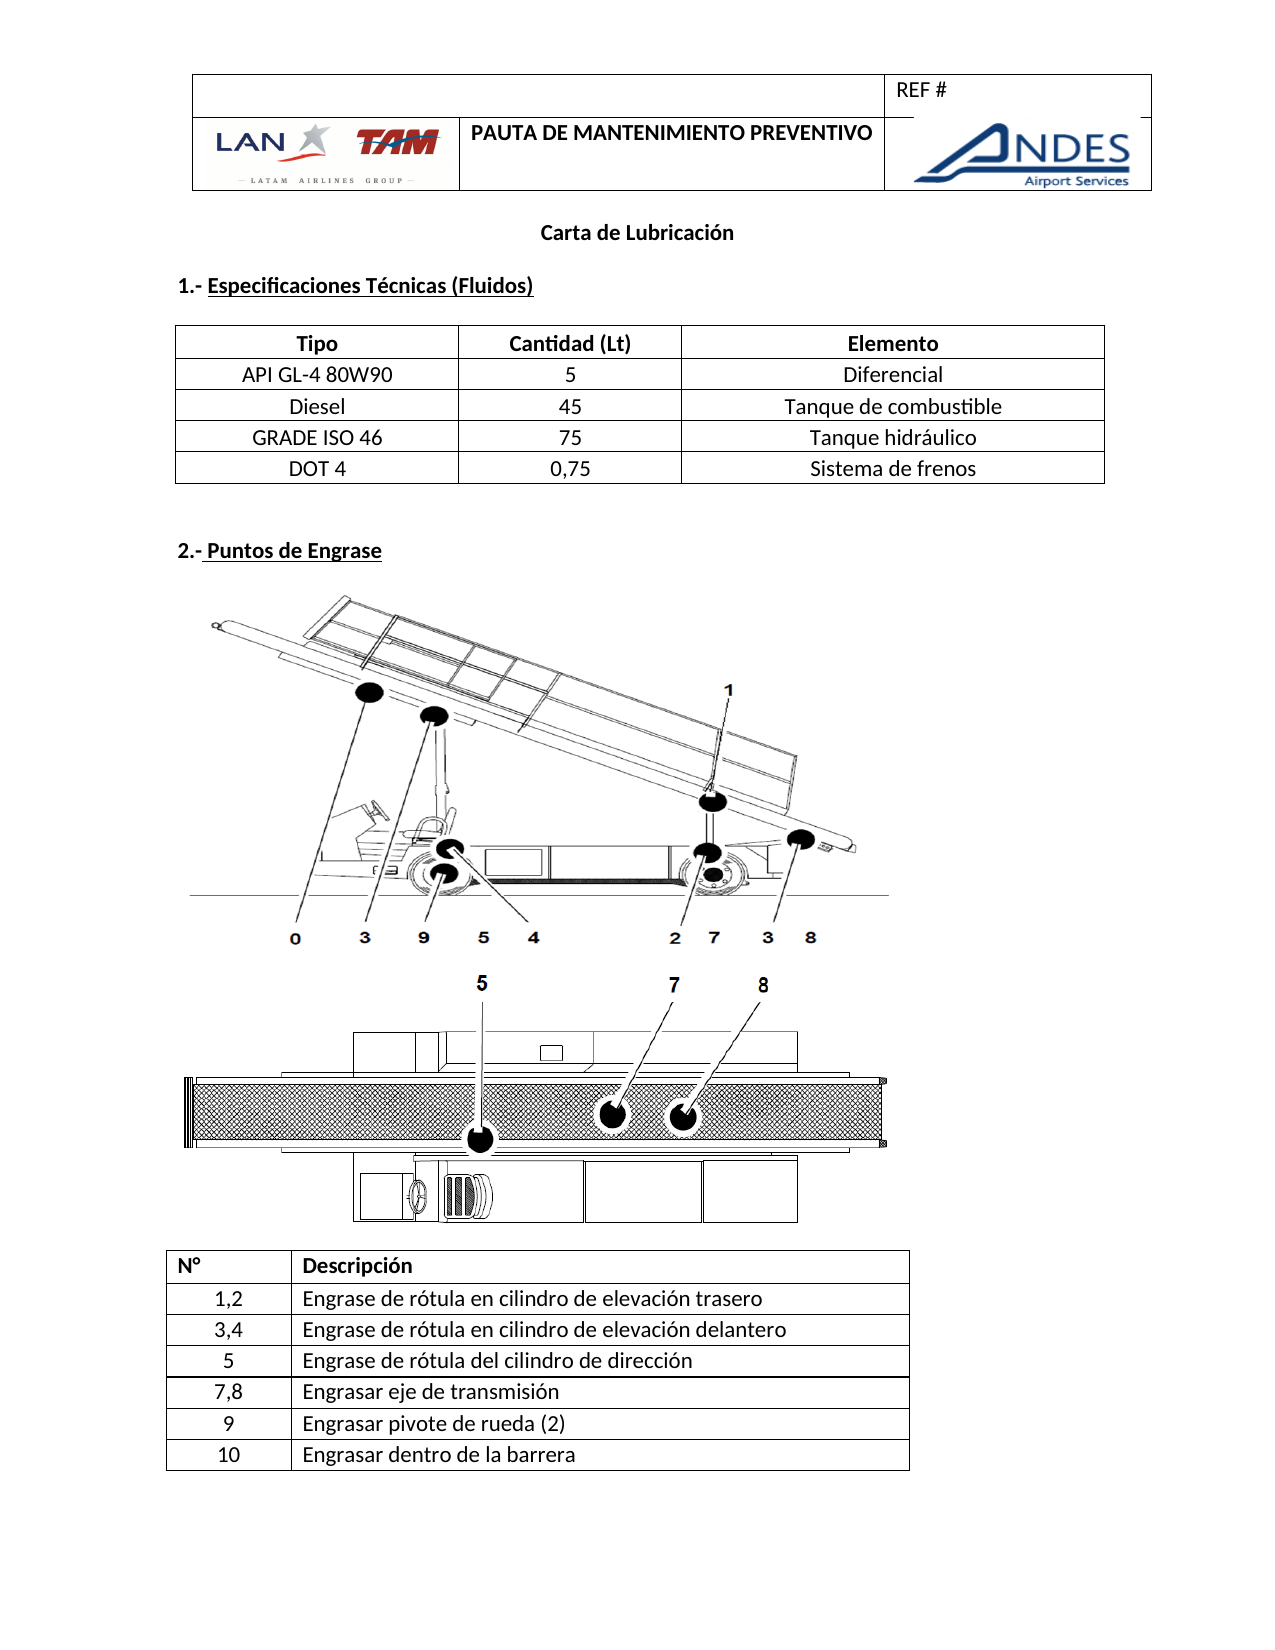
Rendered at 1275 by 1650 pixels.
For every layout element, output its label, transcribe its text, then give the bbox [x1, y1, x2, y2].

table_cell Sistema de frenos [682, 452, 1104, 482]
table_cell Engrasar eje de transmisión [292, 1378, 909, 1408]
text 1.- Especificaciones Técnicas (Fluidos) [177, 272, 1098, 299]
text 2.- Puntos de Engrase [177, 536, 1098, 564]
picture [204, 118, 454, 190]
picture [204, 191, 454, 195]
table_cell DOT 4 [176, 452, 458, 482]
table_header Tipo [176, 326, 458, 357]
table_cell Tanque hidráulico [682, 421, 1104, 451]
table_cell Engrasar pivote de rueda (2) [292, 1409, 909, 1439]
table_cell Engrase de rótula en cilindro de elevación delantero [292, 1315, 909, 1345]
table_cell 1,2 [167, 1284, 291, 1314]
table_cell 7,8 [167, 1378, 291, 1408]
table_header N° [167, 1251, 291, 1283]
table_cell API GL-4 80W90 [176, 359, 458, 389]
table_header Cantidad (Lt) [459, 326, 681, 357]
table_cell 0,75 [459, 452, 681, 482]
table_cell 5 [167, 1346, 291, 1376]
table_cell 3,4 [167, 1315, 291, 1345]
table_cell 75 [459, 421, 681, 451]
table_cell 45 [459, 390, 681, 420]
picture [177, 973, 892, 1225]
picture [177, 589, 893, 949]
table_cell Diesel [176, 390, 458, 420]
table_cell GRADE ISO 46 [176, 421, 458, 451]
table_cell Tanque de combustible [682, 390, 1104, 420]
table_header Descripción [292, 1251, 909, 1283]
table_cell 10 [167, 1440, 291, 1470]
table_cell Engrase de rótula en cilindro de elevación trasero [292, 1284, 909, 1314]
table_cell Engrasar dentro de la barrera [292, 1440, 909, 1470]
text Carta de Lubricación [177, 218, 1098, 247]
table_cell Engrase de rótula del cilindro de dirección [292, 1346, 909, 1376]
table_header Elemento [682, 326, 1104, 357]
table_cell Diferencial [682, 359, 1104, 389]
picture [913, 117, 1141, 190]
table_cell 5 [459, 359, 681, 389]
table_cell 9 [167, 1409, 291, 1439]
